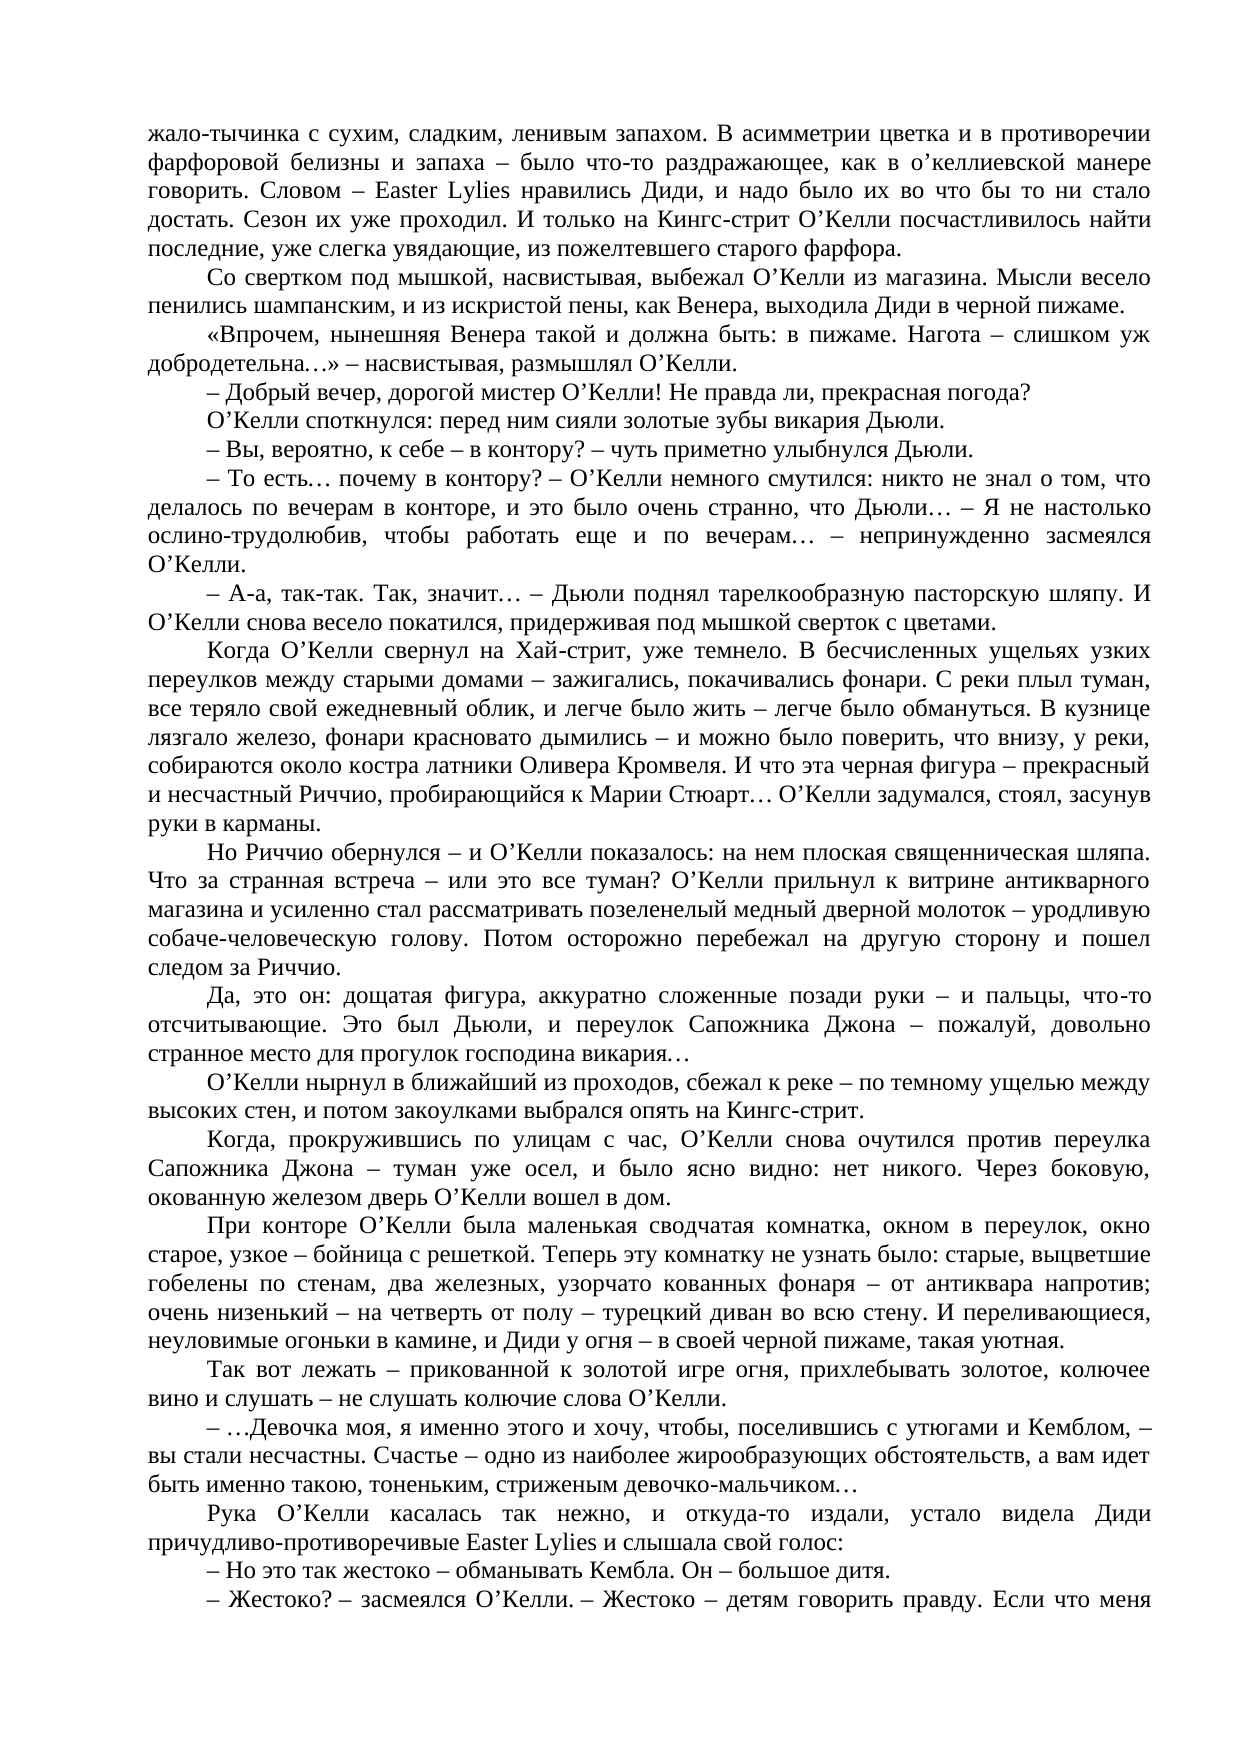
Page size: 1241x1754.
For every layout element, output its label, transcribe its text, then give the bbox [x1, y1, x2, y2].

text – Но это так жестоко – обманывать Кембла. Он – большое дитя. [148, 1556, 1152, 1584]
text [148, 1584, 1152, 1613]
text – А-а, так-так. Так, значит… – Дьюли поднял тарелкообразную пасторскую шляпу. И О’Келли снова весело покатился, придерживая под мышкой сверток с цветами. [148, 578, 1152, 636]
text Так вот лежать – прикованной к золотой игре огня, прихлебывать золотое, колючее вино и слушать – не слушать колючие слова О’Келли. [148, 1354, 1152, 1412]
text – Вы, вероятно, к себе – в контору? – чуть приметно улыбнулся Дьюли. [148, 434, 1152, 463]
text При конторе О’Келли была маленькая сводчатая комнатка, окном в переулок, окно старое, узкое – бойница с решеткой. Теперь эту комнатку не узнать было: старые, выцветшие гобелены по стенам, два железных, узорчато кованных фонаря – от антиквара напротив; очень низенький – на четверть от полу – турецкий диван во всю стену. И переливающиеся, неуловимые огоньки в камине, и Диди у огня – в своей черной пижаме, такая уютная. [148, 1211, 1152, 1354]
text Рука О’Келли касалась так нежно, и откуда-то издали, устало видела Диди причудливо-противоречивые Easter Lylies и слышала свой голос: [148, 1498, 1152, 1556]
text Но Риччио обернулся – и О’Келли показалось: на нем плоская священническая шляпа. Что за странная встреча – или это все туман? О’Келли прильнул к витрине антикварного магазина и усиленно стал рассматривать позеленелый медный дверной молоток – уродливую собаче-человеческую голову. Потом осторожно перебежал на другую сторону и пошел следом за Риччио. [148, 837, 1152, 981]
text Со свертком под мышкой, насвистывая, выбежал О’Келли из магазина. Мысли весело пенились шампанским, и из искристой пены, как Венера, выходила Диди в черной пижаме. [148, 262, 1152, 319]
text – …Девочка моя, я именно этого и хочу, чтобы, поселившись с утюгами и Кемблом, – вы стали несчастны. Счастье – одно из наиболее жирообразующих обстоятельств, а вам идет быть именно такою, тоненьким, стриженым девочко-мальчиком… [148, 1412, 1152, 1498]
text «Впрочем, нынешняя Венера такой и должна быть: в пижаме. Нагота – слишком уж добродетельна…» – насвистывая, размышлял О’Келли. [148, 319, 1152, 377]
text О’Келли споткнулся: перед ним сияли золотые зубы викария Дьюли. [148, 406, 1152, 434]
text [148, 118, 1152, 262]
text О’Келли нырнул в ближайший из проходов, сбежал к реке – по темному ущелью между высоких стен, и потом закоулками выбрался опять на Кингс-стрит. [148, 1067, 1152, 1124]
text – То есть… почему в контору? – О’Келли немного смутился: никто не знал о том, что делалось по вечерам в конторе, и это было очень странно, что Дьюли… – Я не настолько ослино-трудолюбив, чтобы работать еще и по вечерам… – непринужденно засмеялся О’Келли. [148, 463, 1152, 578]
text Да, это он: дощатая фигура, аккуратно сложенные позади руки – и пальцы, что-то отсчитывающие. Это был Дьюли, и переулок Сапожника Джона – пожалуй, довольно странное место для прогулок господина викария… [148, 981, 1152, 1067]
text – Добрый вечер, дорогой мистер О’Келли! Не правда ли, прекрасная погода? [148, 377, 1152, 406]
text Когда О’Келли свернул на Хай-стрит, уже темнело. В бесчисленных ущельях узких переулков между старыми домами – зажигались, покачивались фонари. С реки плыл туман, все теряло свой ежедневный облик, и легче было жить – легче было обмануться. В кузнице лязгало железо, фонари красновато дымились – и можно было поверить, что внизу, у реки, собираются около костра латники Оливера Кромвеля. И что эта черная фигура – прекрасный и несчастный Риччио, пробирающийся к Марии Стюарт… О’Келли задумался, стоял, засунув руки в карманы. [148, 636, 1152, 837]
text Когда, прокружившись по улицам с час, О’Келли снова очутился против переулка Сапожника Джона – туман уже осел, и было ясно видно: нет никого. Через боковую, окованную железом дверь О’Келли вошел в дом. [148, 1124, 1152, 1211]
